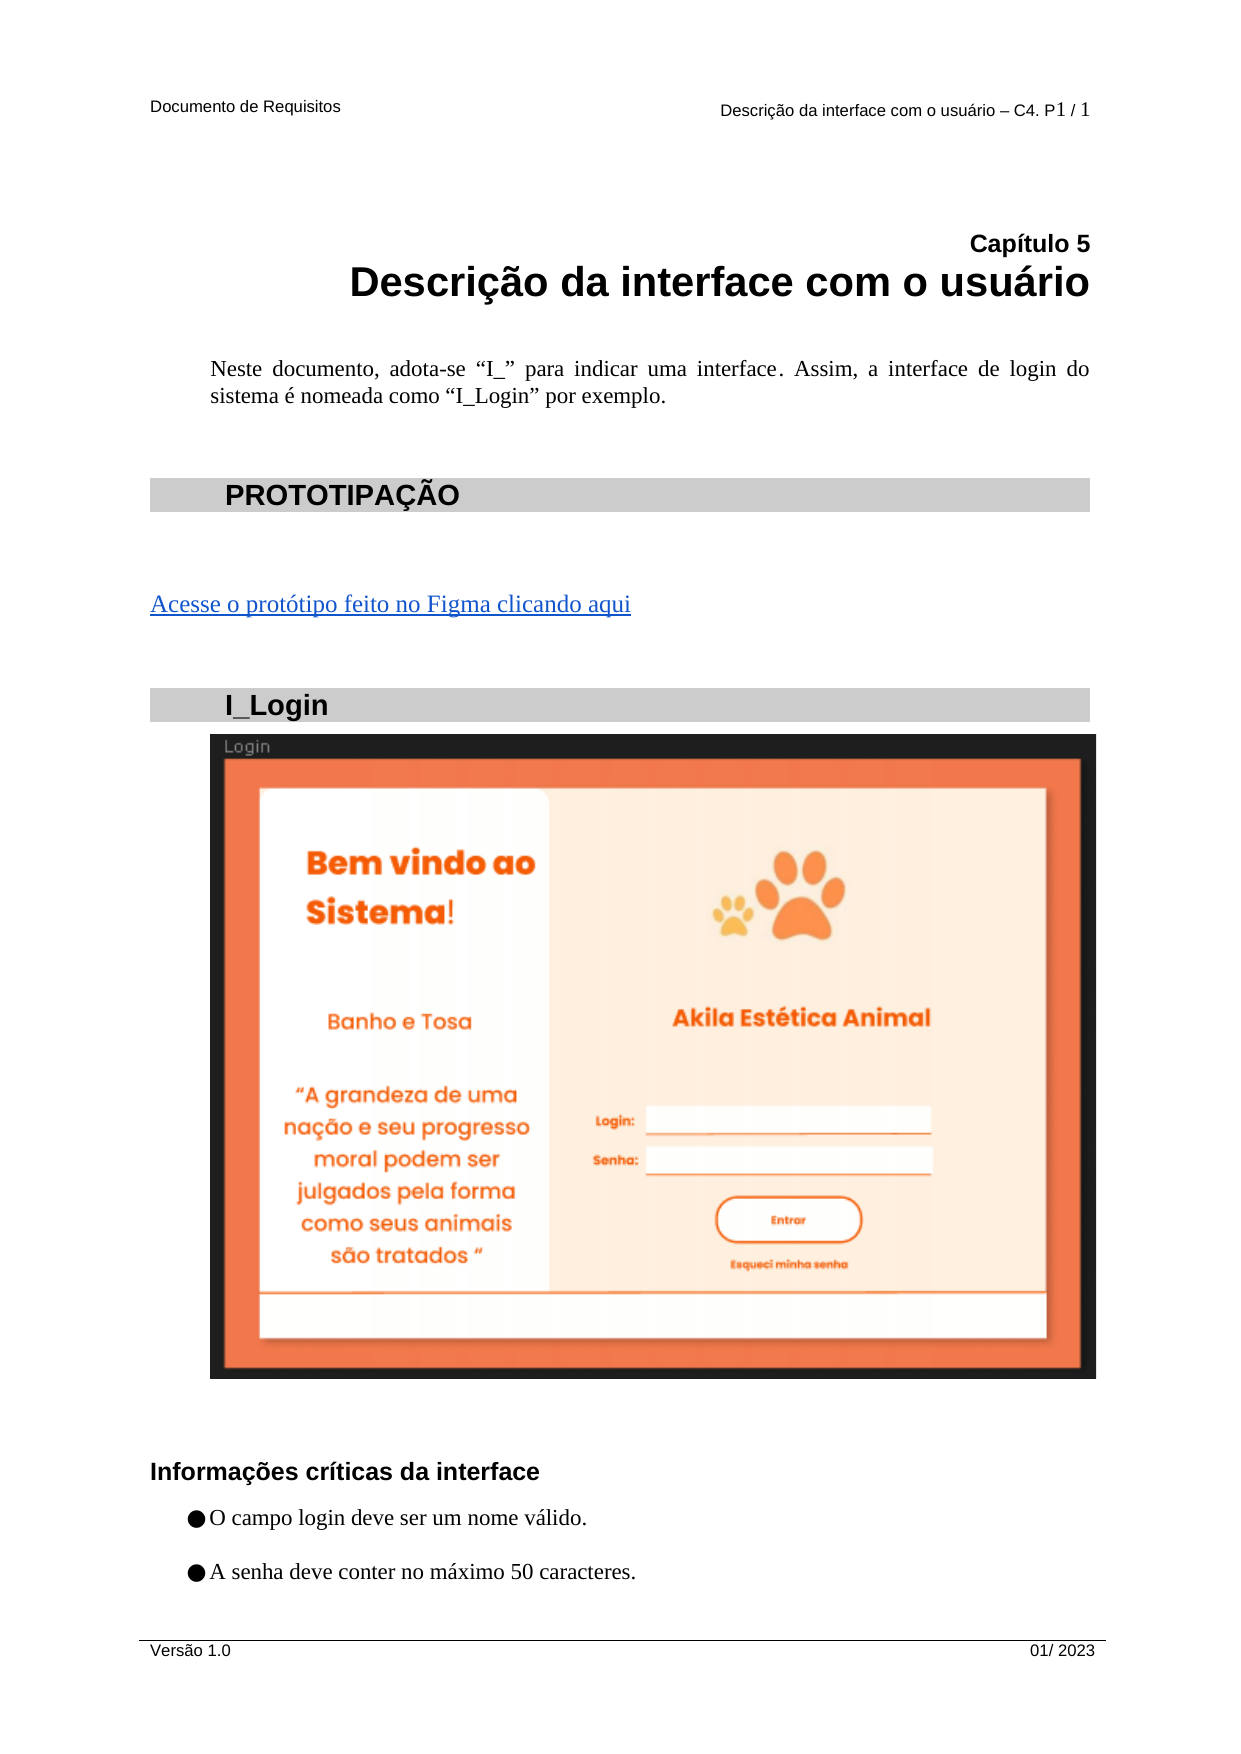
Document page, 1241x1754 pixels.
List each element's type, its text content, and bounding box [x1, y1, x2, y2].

text Acesse o protótipo feito no Figma clicando aqui [150, 589, 1090, 618]
list A senha deve conter no máximo 50 caracteres. [186, 1545, 1090, 1592]
list I_Login [150, 688, 1090, 722]
text Informações críticas da interface [150, 1457, 1090, 1486]
list O campo login deve ser um nome válido. [186, 1492, 1090, 1539]
text Capítulo 5 [210, 229, 1090, 257]
text Neste documento, adota-se “I_” para indicar uma interface. Assim, a interface de login do sistema é nomeada como “I_Login” por exemplo. [210, 355, 1090, 408]
list Descrição da interface com o usuário [150, 257, 1090, 305]
picture [210, 734, 1097, 1379]
list PROTOTIPAÇÃO [150, 478, 1090, 512]
